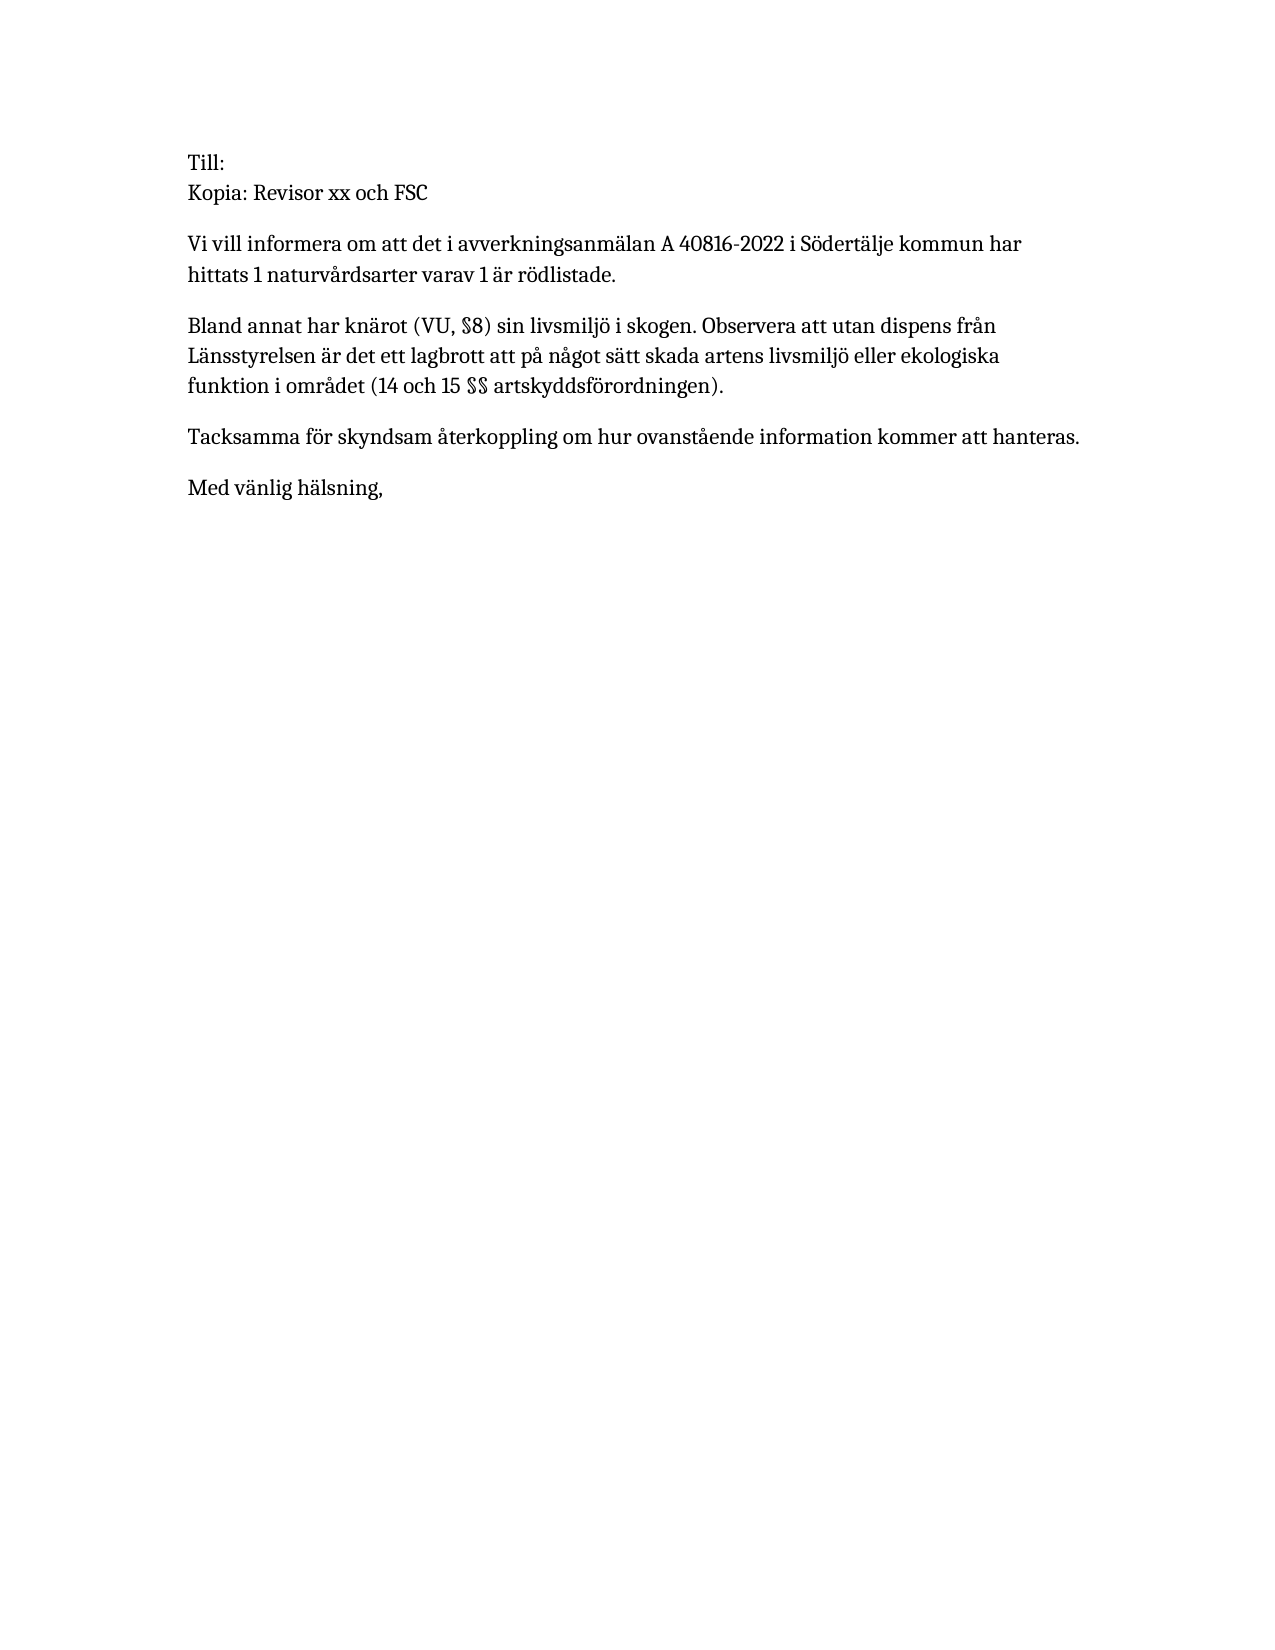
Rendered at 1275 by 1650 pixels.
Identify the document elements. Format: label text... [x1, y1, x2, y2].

text Till: Kopia: Revisor xx och FSC [187, 150, 1087, 207]
text Med vänlig hälsning, [187, 475, 1087, 532]
text Vi vill informera om att det i avverkningsanmälan A 40816-2022 i Södertälje kommun har hittats 1 naturvårdsarter varav 1 är rödlistade. [187, 231, 1087, 288]
text Bland annat har knärot (VU, §8) sin livsmiljö i skogen. Observera att utan dispens från Länsstyrelsen är det ett lagbrott att på något sätt skada artens livsmiljö eller ekologiska funktion i området (14 och 15 §§ artskyddsförordningen). [187, 312, 1087, 399]
text Tacksamma för skyndsam återkoppling om hur ovanstående information kommer att hanteras. [187, 424, 1087, 450]
